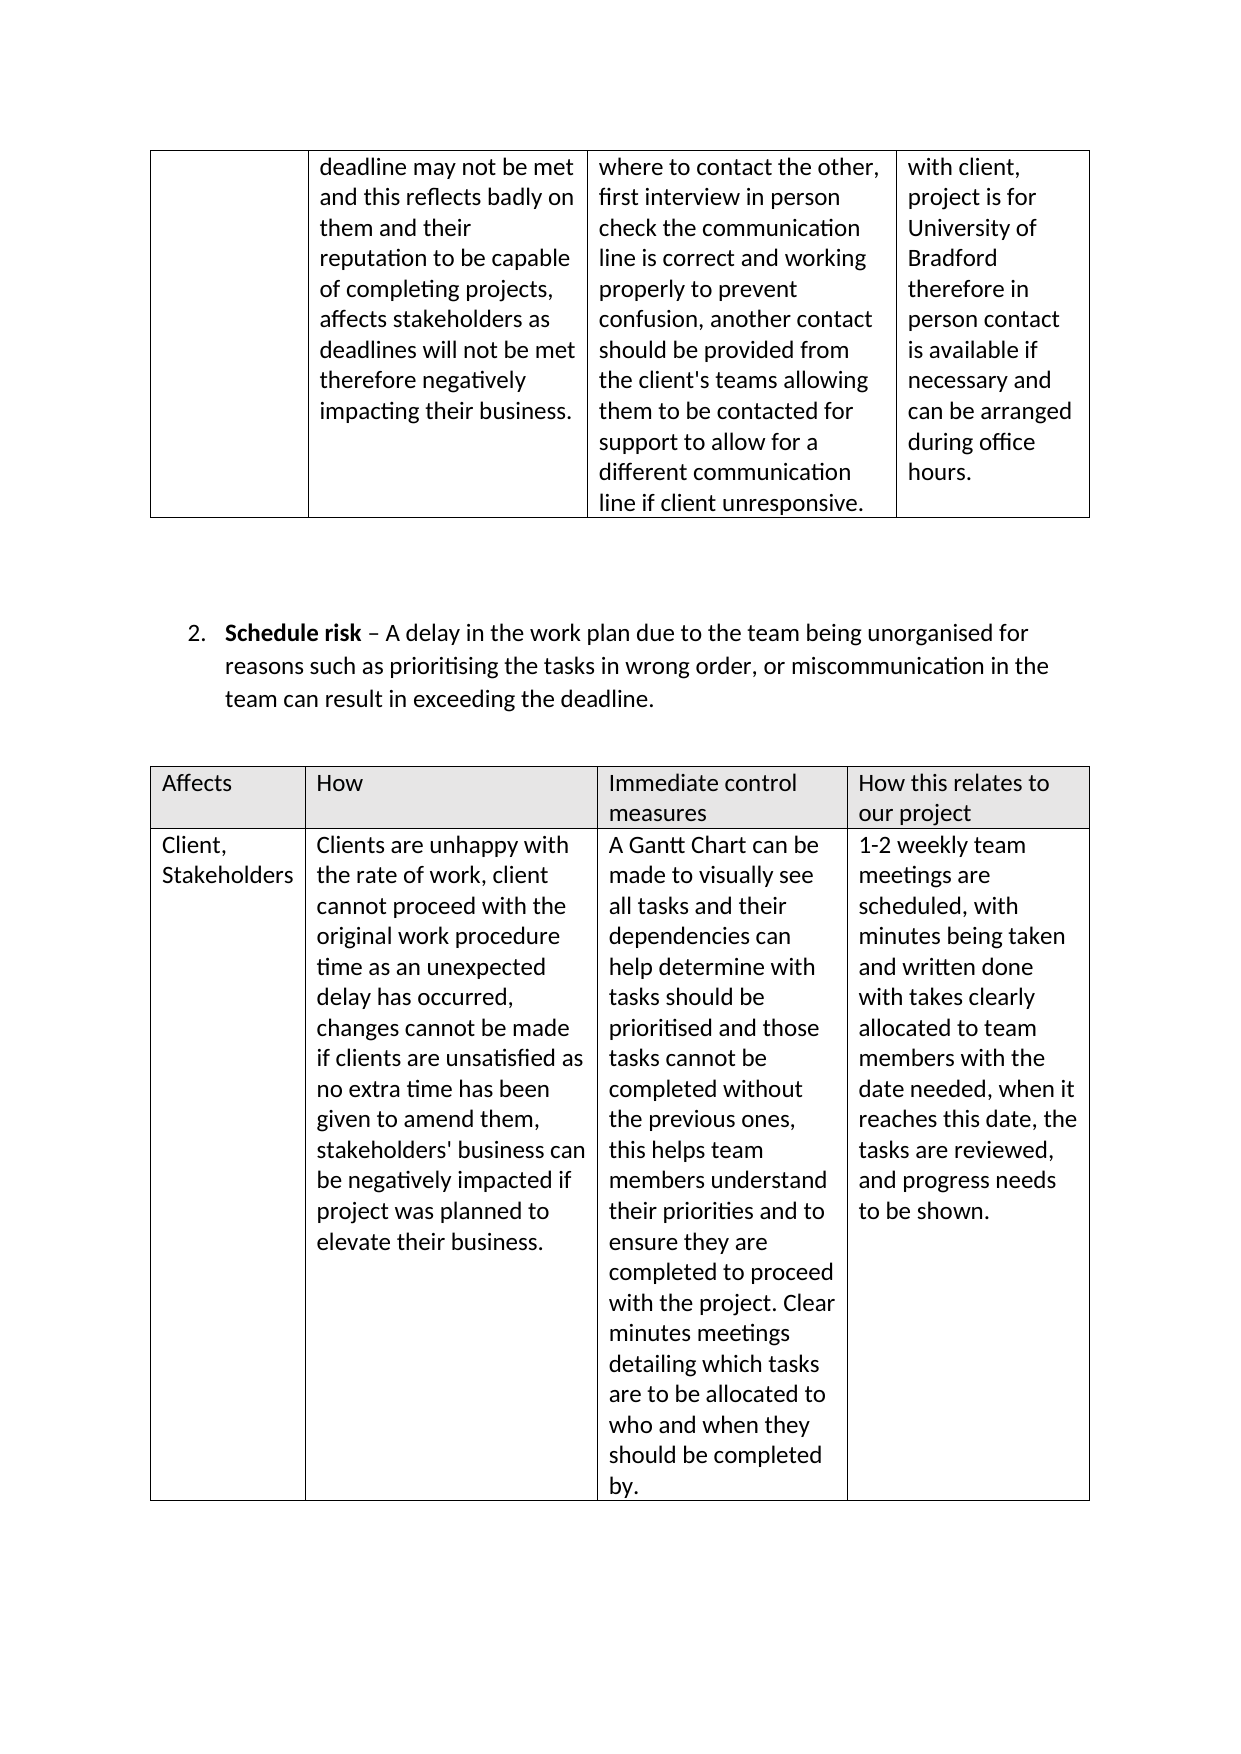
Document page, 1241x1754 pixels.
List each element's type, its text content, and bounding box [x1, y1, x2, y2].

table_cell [309, 151, 587, 517]
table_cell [588, 151, 896, 517]
table_cell 1-2 weekly team meetings are scheduled, with minutes being taken and written done with takes clearly allocated to team members with the date needed, when it reaches this date, the tasks are reviewed, and progress needs to be shown. [848, 829, 1089, 1500]
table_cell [897, 151, 1089, 517]
table_cell Client, Stakeholders [151, 829, 305, 1500]
table_header Immediate control measures [598, 767, 847, 828]
table_cell Clients are unhappy with the rate of work, client cannot proceed with the original work procedure time as an unexpected delay has occurred, changes cannot be made if clients are unsatisfied as no extra time has been given to amend them, stakeholders' business can be negatively impacted if project was planned to elevate their business. [306, 829, 597, 1500]
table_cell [151, 151, 308, 517]
table_header How this relates to our project [848, 767, 1089, 828]
table_cell A Gantt Chart can be made to visually see all tasks and their dependencies can help determine with tasks should be prioritised and those tasks cannot be completed without the previous ones, this helps team members understand their priorities and to ensure they are completed to proceed with the project. Clear minutes meetings detailing which tasks are to be allocated to who and when they should be completed by. [598, 829, 847, 1500]
table_header How [306, 767, 597, 828]
list Schedule risk – A delay in the work plan due to the team being unorganised for reasons such as prioritising the tasks in wrong order, or miscommunication in the team can result in exceeding the deadline. [187, 617, 1090, 714]
table_header Affects [151, 767, 305, 828]
